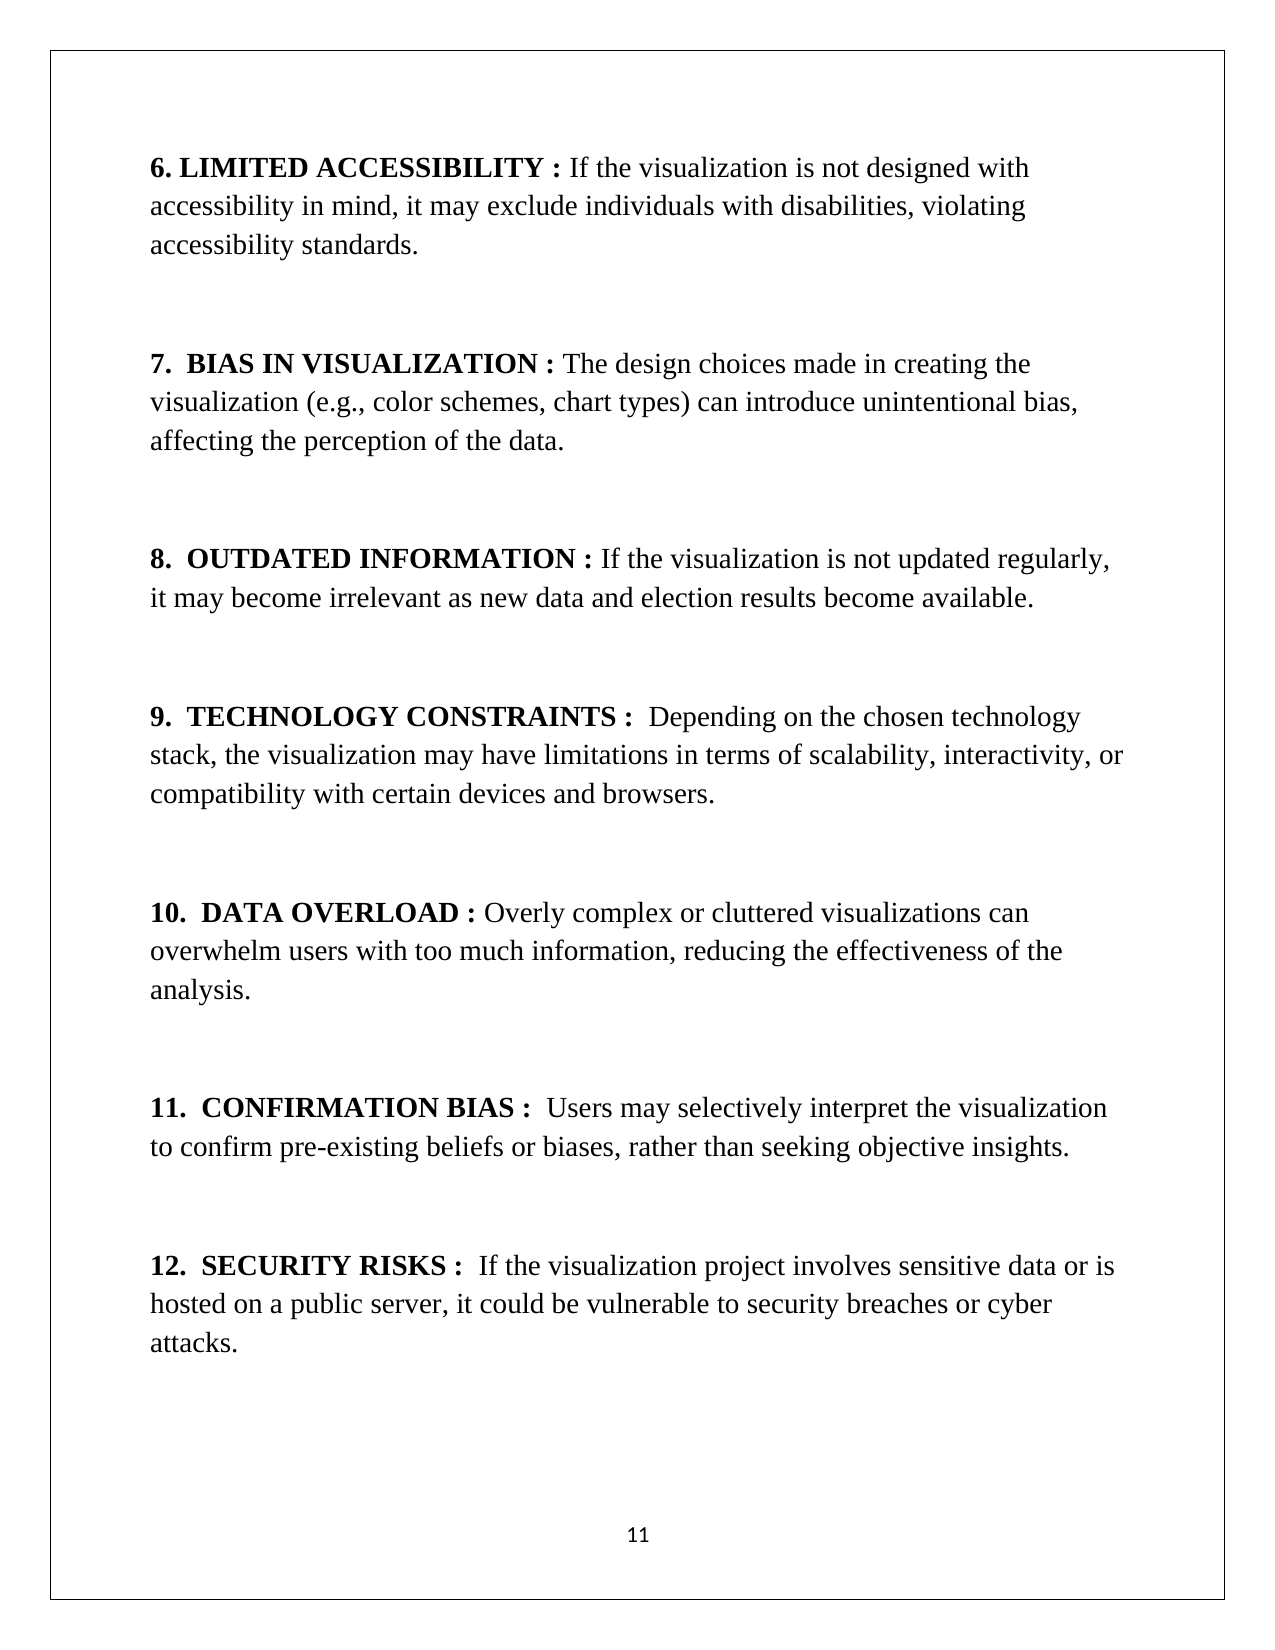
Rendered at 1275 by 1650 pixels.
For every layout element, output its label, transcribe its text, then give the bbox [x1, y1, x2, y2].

text 7. BIAS IN VISUALIZATION : The design choices made in creating the visualization (e.g., color schemes, chart types) can introduce unintentional bias, affecting the perception of the data. [150, 346, 1125, 456]
text 12. SECURITY RISKS : If the visualization project involves sensitive data or is hosted on a public server, it could be vulnerable to security breaches or cyber attacks. [150, 1248, 1125, 1358]
text 8. OUTDATED INFORMATION : If the visualization is not updated regularly, it may become irrelevant as new data and election results become available. [150, 542, 1125, 614]
text 10. DATA OVERLOAD : Overly complex or cluttered visualizations can overwhelm users with too much information, reducing the effectiveness of the analysis. [150, 895, 1125, 1005]
text 9. TECHNOLOGY CONSTRAINTS : Depending on the chosen technology stack, the visualization may have limitations in terms of scalability, interactivity, or compatibility with certain devices and browsers. [150, 699, 1125, 809]
text 11. CONFIRMATION BIAS : Users may selectively interpret the visualization to confirm pre-existing beliefs or biases, rather than seeking objective insights. [150, 1091, 1125, 1163]
text 6. LIMITED ACCESSIBILITY : If the visualization is not designed with accessibility in mind, it may exclude individuals with disabilities, violating accessibility standards. [150, 150, 1125, 261]
